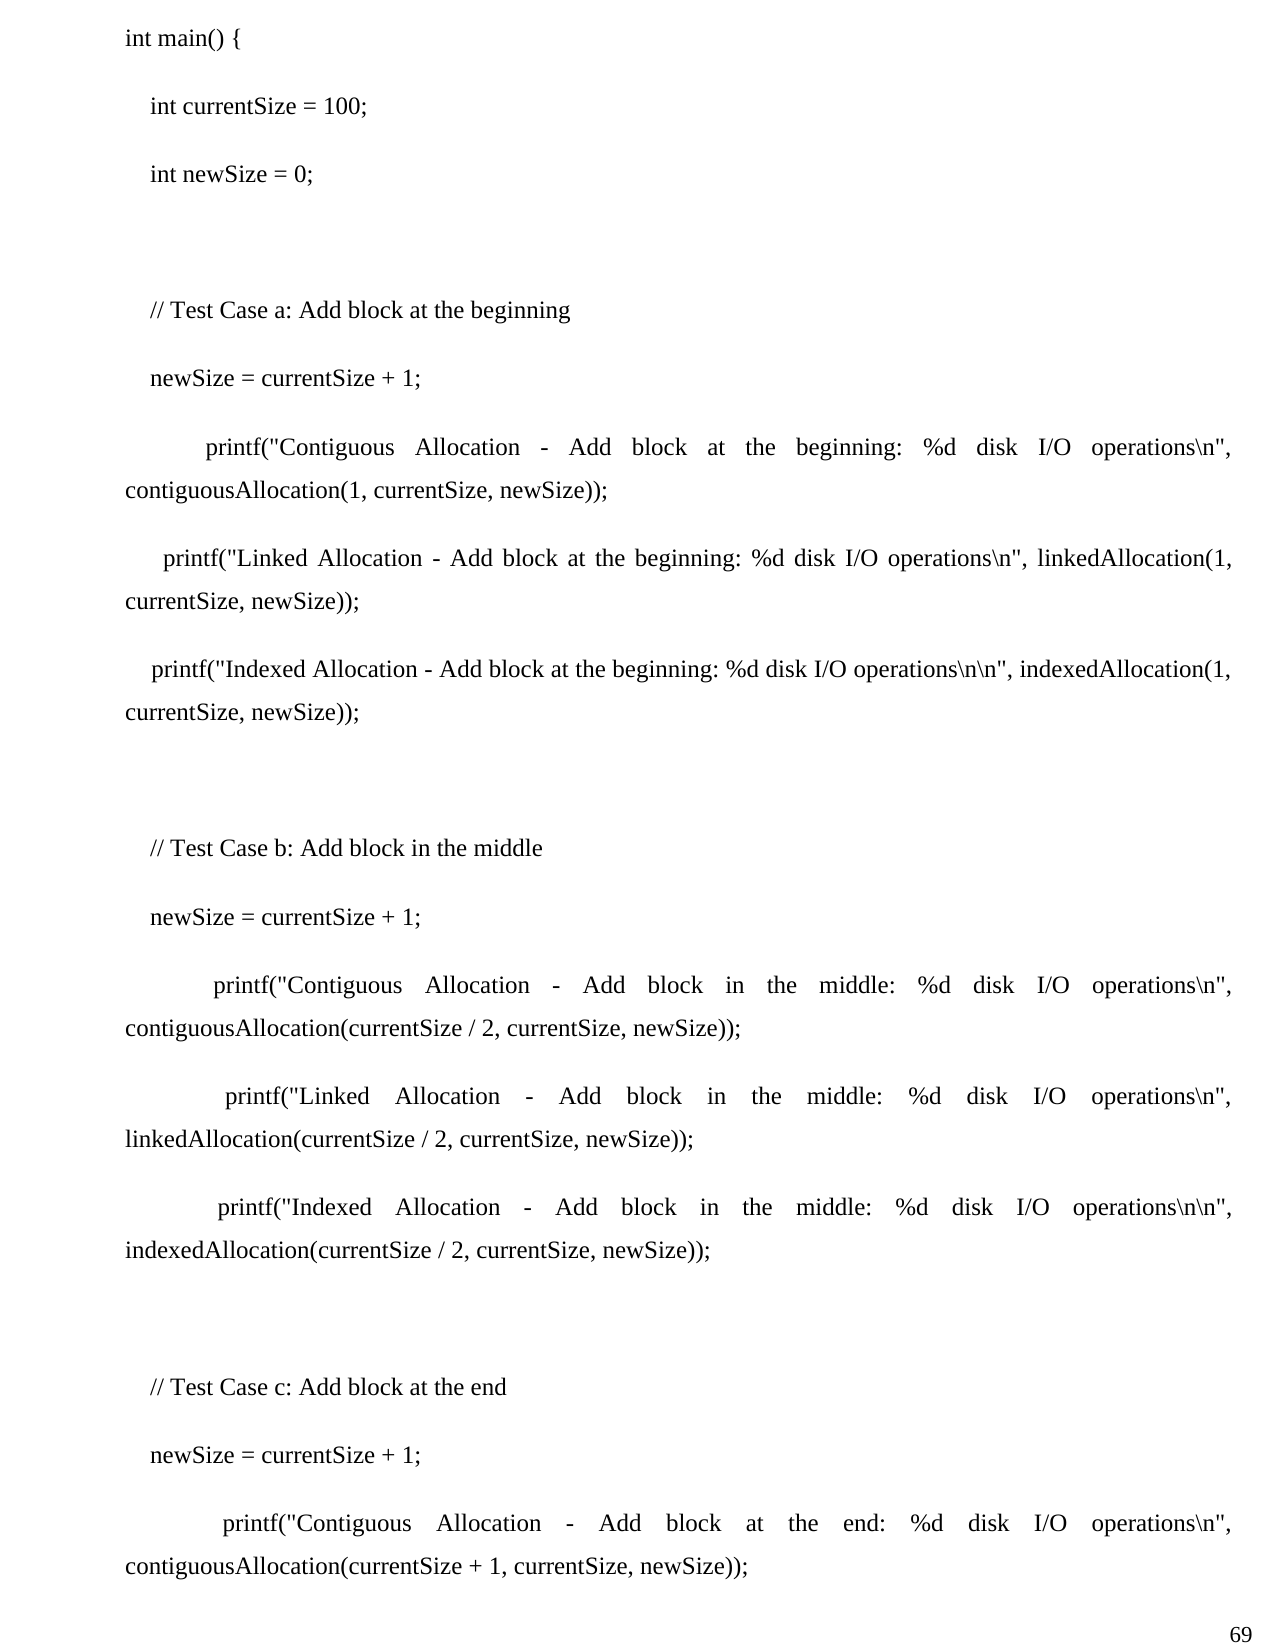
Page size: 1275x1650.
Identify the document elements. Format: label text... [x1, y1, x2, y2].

text newSize = currentSize + 1; [125, 1440, 1233, 1468]
text printf("Indexed Allocation - Add block in the middle: %d disk I/O operations\n\n", indexedAllocation(currentSize / 2, currentSize, newSize)); [125, 1192, 1233, 1264]
text printf("Indexed Allocation - Add block at the beginning: %d disk I/O operations\n\n", indexedAllocation(1, currentSize, newSize)); [125, 654, 1233, 726]
text printf("Contiguous Allocation - Add block at the end: %d disk I/O operations\n", contiguousAllocation(currentSize + 1, currentSize, newSize)); [125, 1508, 1233, 1580]
text printf("Linked Allocation - Add block in the middle: %d disk I/O operations\n", linkedAllocation(currentSize / 2, currentSize, newSize)); [125, 1081, 1233, 1153]
text // Test Case a: Add block at the beginning [125, 295, 1233, 324]
text printf("Linked Allocation - Add block at the beginning: %d disk I/O operations\n", linkedAllocation(1, currentSize, newSize)); [125, 543, 1233, 615]
text // Test Case b: Add block in the middle [125, 833, 1233, 862]
text int currentSize = 100; [125, 91, 1233, 120]
text newSize = currentSize + 1; [125, 363, 1233, 392]
text int newSize = 0; [125, 159, 1233, 188]
text // Test Case c: Add block at the end [125, 1372, 1233, 1400]
text printf("Contiguous Allocation - Add block in the middle: %d disk I/O operations\n", contiguousAllocation(currentSize / 2, currentSize, newSize)); [125, 970, 1233, 1042]
text int main() { [125, 23, 1233, 52]
text printf("Contiguous Allocation - Add block at the beginning: %d disk I/O operations\n", contiguousAllocation(1, currentSize, newSize)); [125, 432, 1233, 503]
text newSize = currentSize + 1; [125, 902, 1233, 930]
